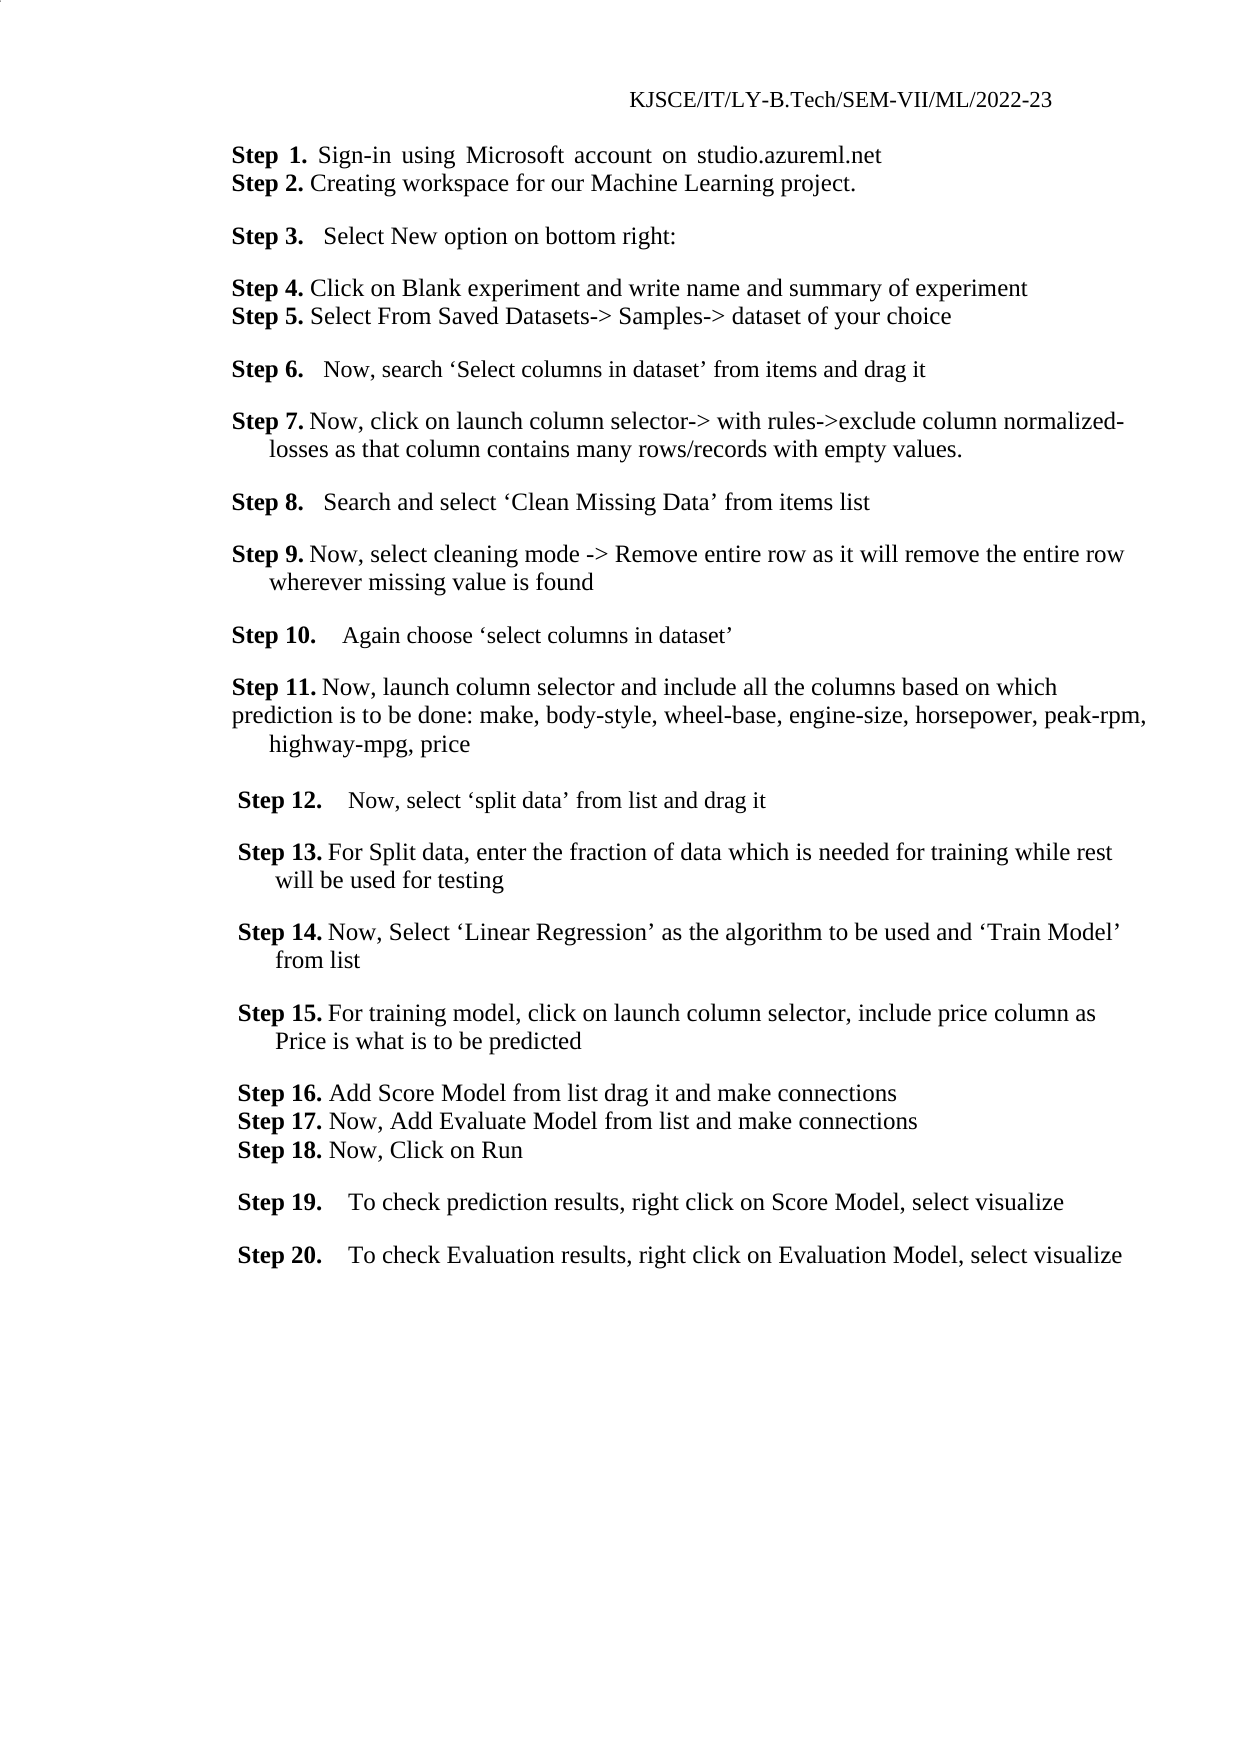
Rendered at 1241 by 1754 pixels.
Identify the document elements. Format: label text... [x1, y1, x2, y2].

text Step 9. Now, select cleaning mode -> Remove entire row as it will remove the entire row wherever missing value is found [232, 540, 1153, 596]
text prediction is to be done: make, body-style, wheel-base, engine-size, horsepower, peak-rpm, highway-mpg, price [232, 701, 1149, 757]
text Step 19. To check prediction results, right click on Score Model, select visualize [237, 1187, 1153, 1216]
text Step 15. For training model, click on launch column selector, include price column as Price is what is to be predicted [238, 998, 1119, 1055]
text Step 11. Now, launch column selector and include all the columns based on which [232, 673, 1149, 701]
text Step 3. Select New option on bottom right: [231, 221, 1153, 250]
text Step 16. Add Score Model from list drag it and make connections Step 17. Now, Add Evaluate Model from list and make connections Step 18. Now, Click on Run [237, 1079, 940, 1163]
text Step 6. Now, search ‘Select columns in dataset’ from items and drag it [231, 354, 1153, 382]
text Step 14. Now, Select ‘Linear Regression’ as the algorithm to be used and ‘Train Model’ from list [238, 918, 1144, 974]
text Step 12. Now, select ‘split data’ from list and drag it [237, 786, 1153, 813]
text Step 1. Sign-in using Microsoft account on studio.azureml.net Step 2. Creating workspace for our Machine Learning project. [231, 141, 882, 197]
text Step 4. Click on Blank experiment and write name and summary of experiment Step 5. Select From Saved Datasets-> Samples-> dataset of your choice [231, 274, 1055, 330]
text Step 7. Now, click on launch column selector-> with rules->exclude column normalized-losses as that column contains many rows/records with empty values. [232, 407, 1153, 463]
text Step 20. To check Evaluation results, right click on Evaluation Model, select visualize [237, 1240, 1153, 1269]
text KJSCE/IT/LY-B.Tech/SEM-VII/ML/2022-23 [629, 86, 1153, 112]
text Step 8. Search and select ‘Clean Missing Data’ from items list [231, 487, 1153, 516]
text Step 13. For Split data, enter the fraction of data which is needed for training while rest will be used for testing [238, 838, 1136, 894]
text Step 10. Again choose ‘select columns in dataset’ [231, 620, 1153, 649]
